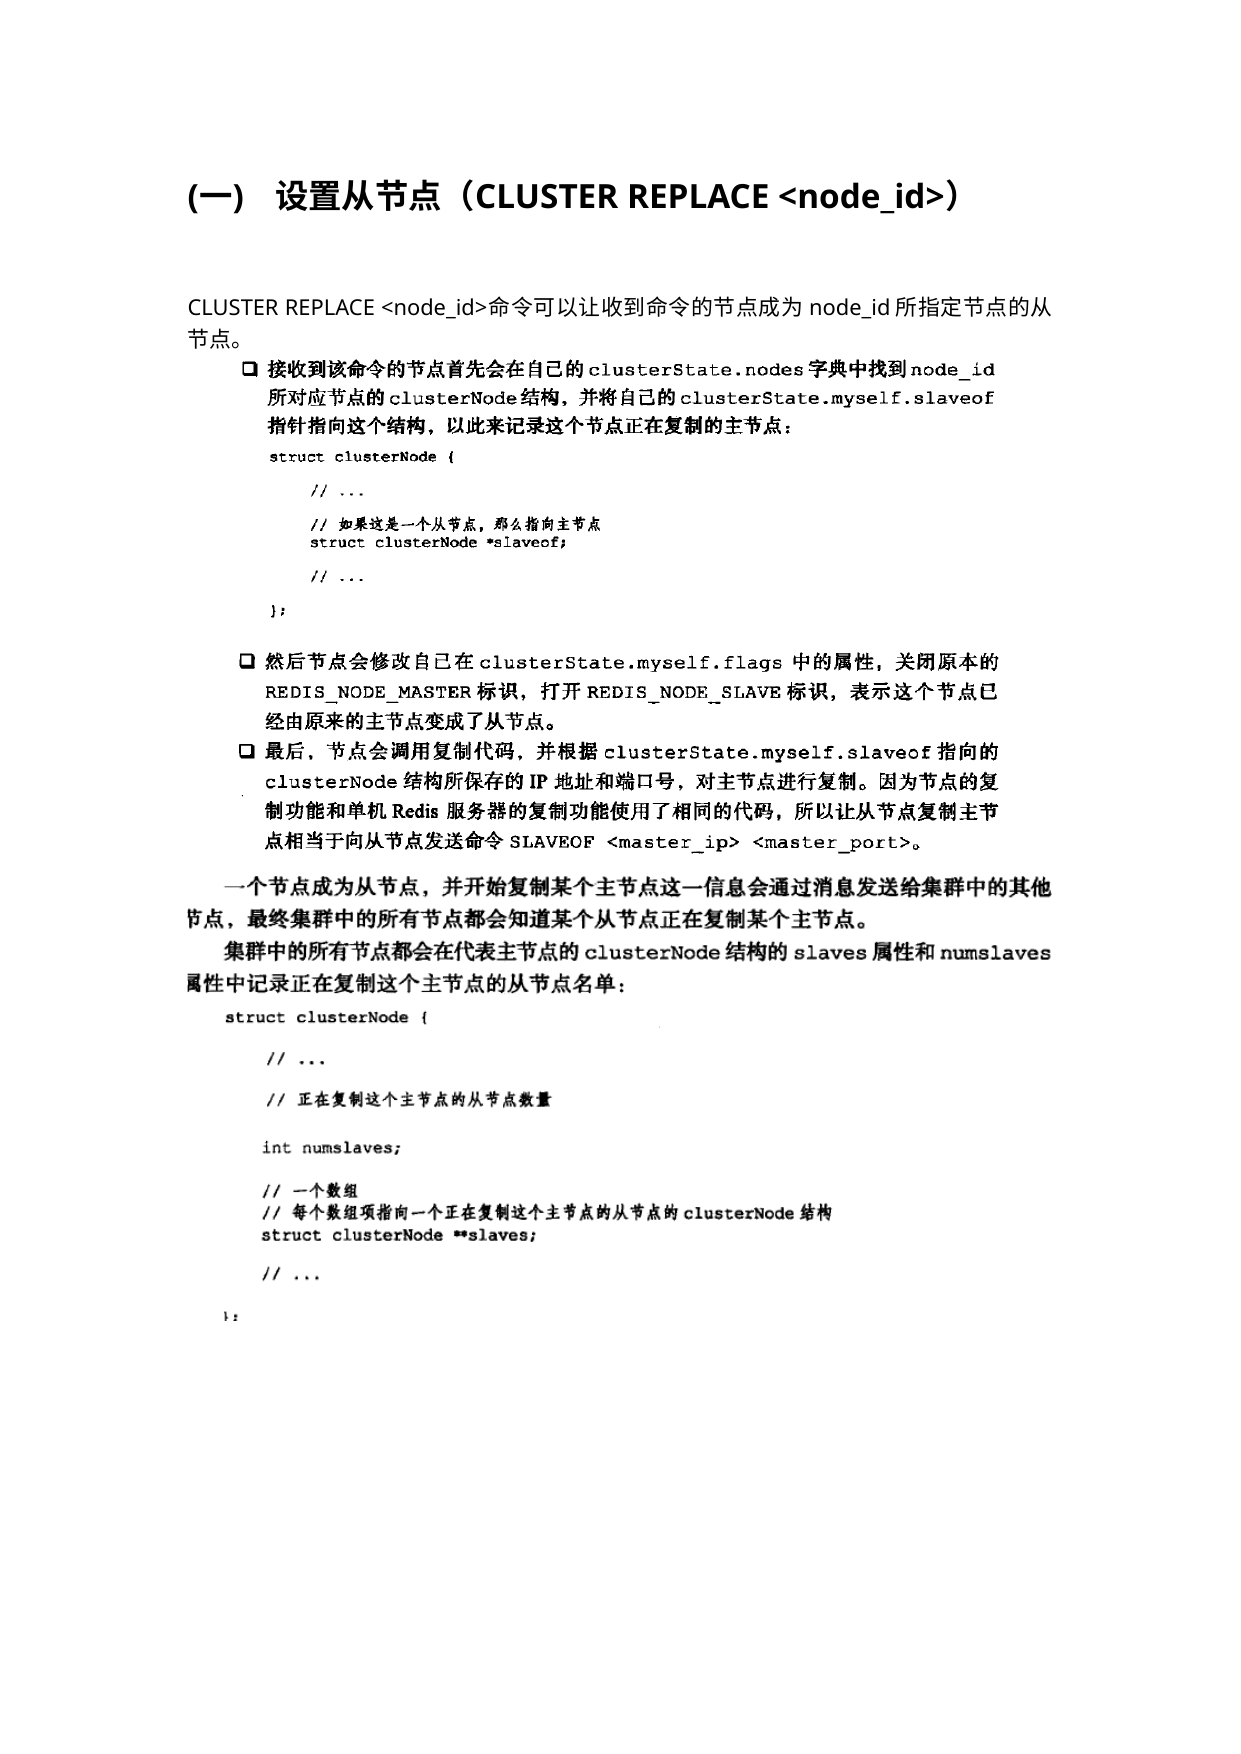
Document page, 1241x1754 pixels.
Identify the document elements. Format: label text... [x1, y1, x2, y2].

subtitle 设置从节点（CLUSTER REPLACE <node_id>） [187, 162, 1053, 227]
picture [210, 1134, 1030, 1321]
picture [240, 354, 1000, 625]
text CLUSTER REPLACE <node_id>命令可以让收到命令的节点成为node_id所指定节点的从节点。 [187, 289, 1053, 354]
picture [234, 646, 1006, 859]
picture [187, 874, 1053, 1119]
